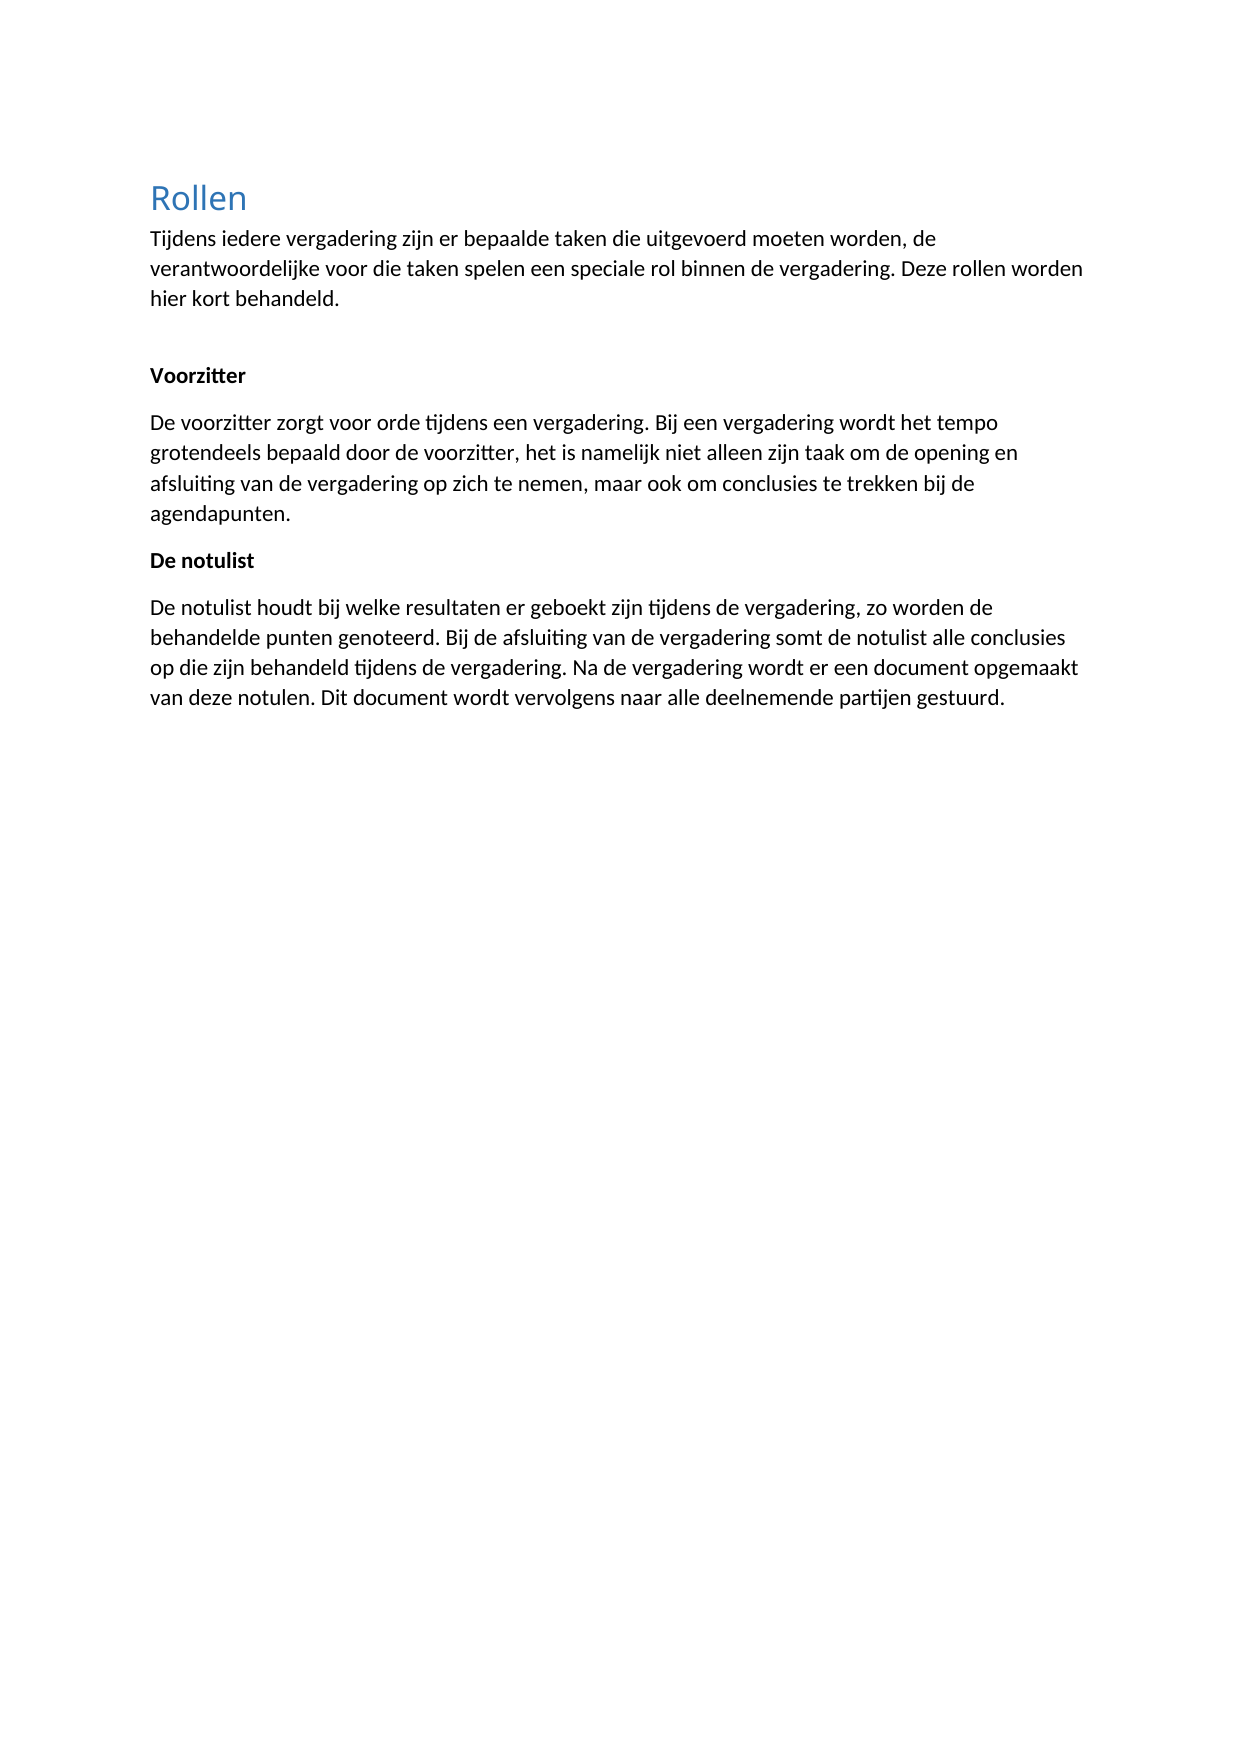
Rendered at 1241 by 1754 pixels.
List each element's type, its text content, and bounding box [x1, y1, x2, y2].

text Tijdens iedere vergadering zijn er bepaalde taken die uitgevoerd moeten worden, de verantwoordelijke voor die taken spelen een speciale rol binnen de vergadering. Deze rollen worden hier kort behandeld. [150, 224, 1090, 343]
text De notulist [150, 546, 1090, 574]
text De notulist houdt bij welke resultaten er geboekt zijn tijdens de vergadering, zo worden de behandelde punten genoteerd. Bij de afsluiting van de vergadering somt de notulist alle conclusies op die zijn behandeld tijdens de vergadering. Na de vergadering wordt er een document opgemaakt van deze notulen. Dit document wordt vervolgens naar alle deelnemende partijen gestuurd. [150, 593, 1090, 711]
subtitle Rollen [150, 175, 1090, 220]
text Voorzitter [150, 361, 1090, 389]
text De voorzitter zorgt voor orde tijdens een vergadering. Bij een vergadering wordt het tempo grotendeels bepaald door de voorzitter, het is namelijk niet alleen zijn taak om de opening en afsluiting van de vergadering op zich te nemen, maar ook om conclusies te trekken bij de agendapunten. [150, 408, 1090, 527]
